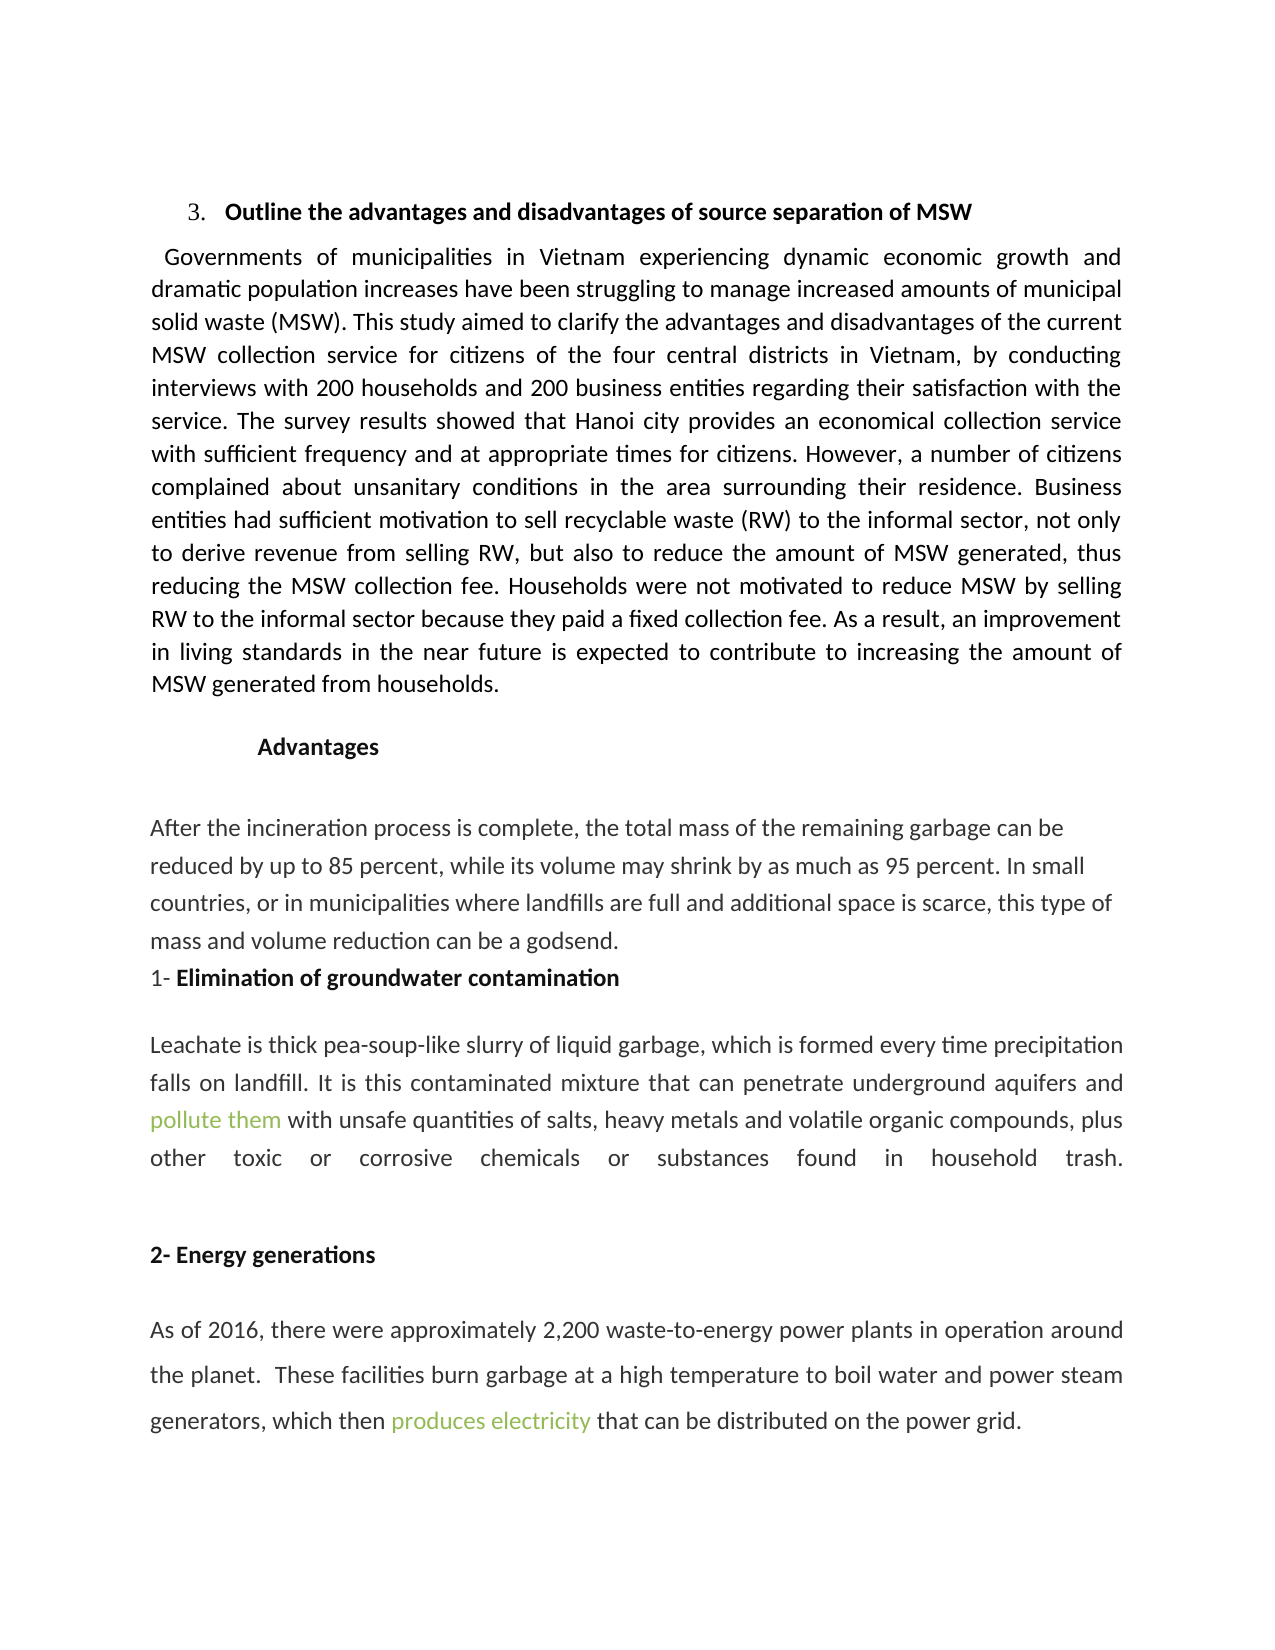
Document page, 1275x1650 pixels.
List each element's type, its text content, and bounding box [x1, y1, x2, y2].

text Governments of municipalities in Vietnam experiencing dynamic economic growth and dramatic population increases have been struggling to manage increased amounts of municipal solid waste (MSW). This study aimed to clarify the advantages and disadvantages of the current MSW collection service for citizens of the four central districts in Vietnam, by conducting interviews with 200 households and 200 business entities regarding their satisfaction with the service. The survey results showed that Hanoi city provides an economical collection service with sufficient frequency and at appropriate times for citizens. However, a number of citizens complained about unsanitary conditions in the area surrounding their residence. Business entities had sufficient motivation to sell recyclable waste (RW) to the informal sector, not only to derive revenue from selling RW, but also to reduce the amount of MSW generated, thus reducing the MSW collection fee. Households were not motivated to reduce MSW by selling RW to the informal sector because they paid a fixed collection fee. As a result, an improvement in living standards in the near future is expected to contribute to increasing the amount of MSW generated from households. [150, 241, 1123, 699]
text After the incineration process is complete, the total mass of the remaining garbage can be reduced by up to 85 percent, while its volume may shrink by as much as 95 percent. In small countries, or in municipalities where landfills are full and additional space is scarce, this type of mass and volume reduction can be a godsend. 1- Elimination of groundwater contamination [150, 806, 1125, 993]
list Outline the advantages and disadvantages of source separation of MSW [187, 196, 1123, 226]
text Leachate is thick pea-soup-like slurry of liquid garbage, which is formed every time precipitation falls on landfill. It is this contaminated mixture that can penetrate underground aquifers and pollute them with unsafe quantities of salts, heavy metals and volatile organic compounds, plus other toxic or corrosive chemicals or substances found in household trash. [150, 1022, 1125, 1210]
text 2- Energy generations [150, 1239, 1125, 1269]
text Advantages [150, 731, 1125, 761]
text As of 2016, there were approximately 2,200 waste-to-energy power plants in operation around the planet. These facilities burn garbage at a high temperature to boil water and power steam generators, which then produces electricity that can be distributed on the power grid. [150, 1314, 1125, 1436]
